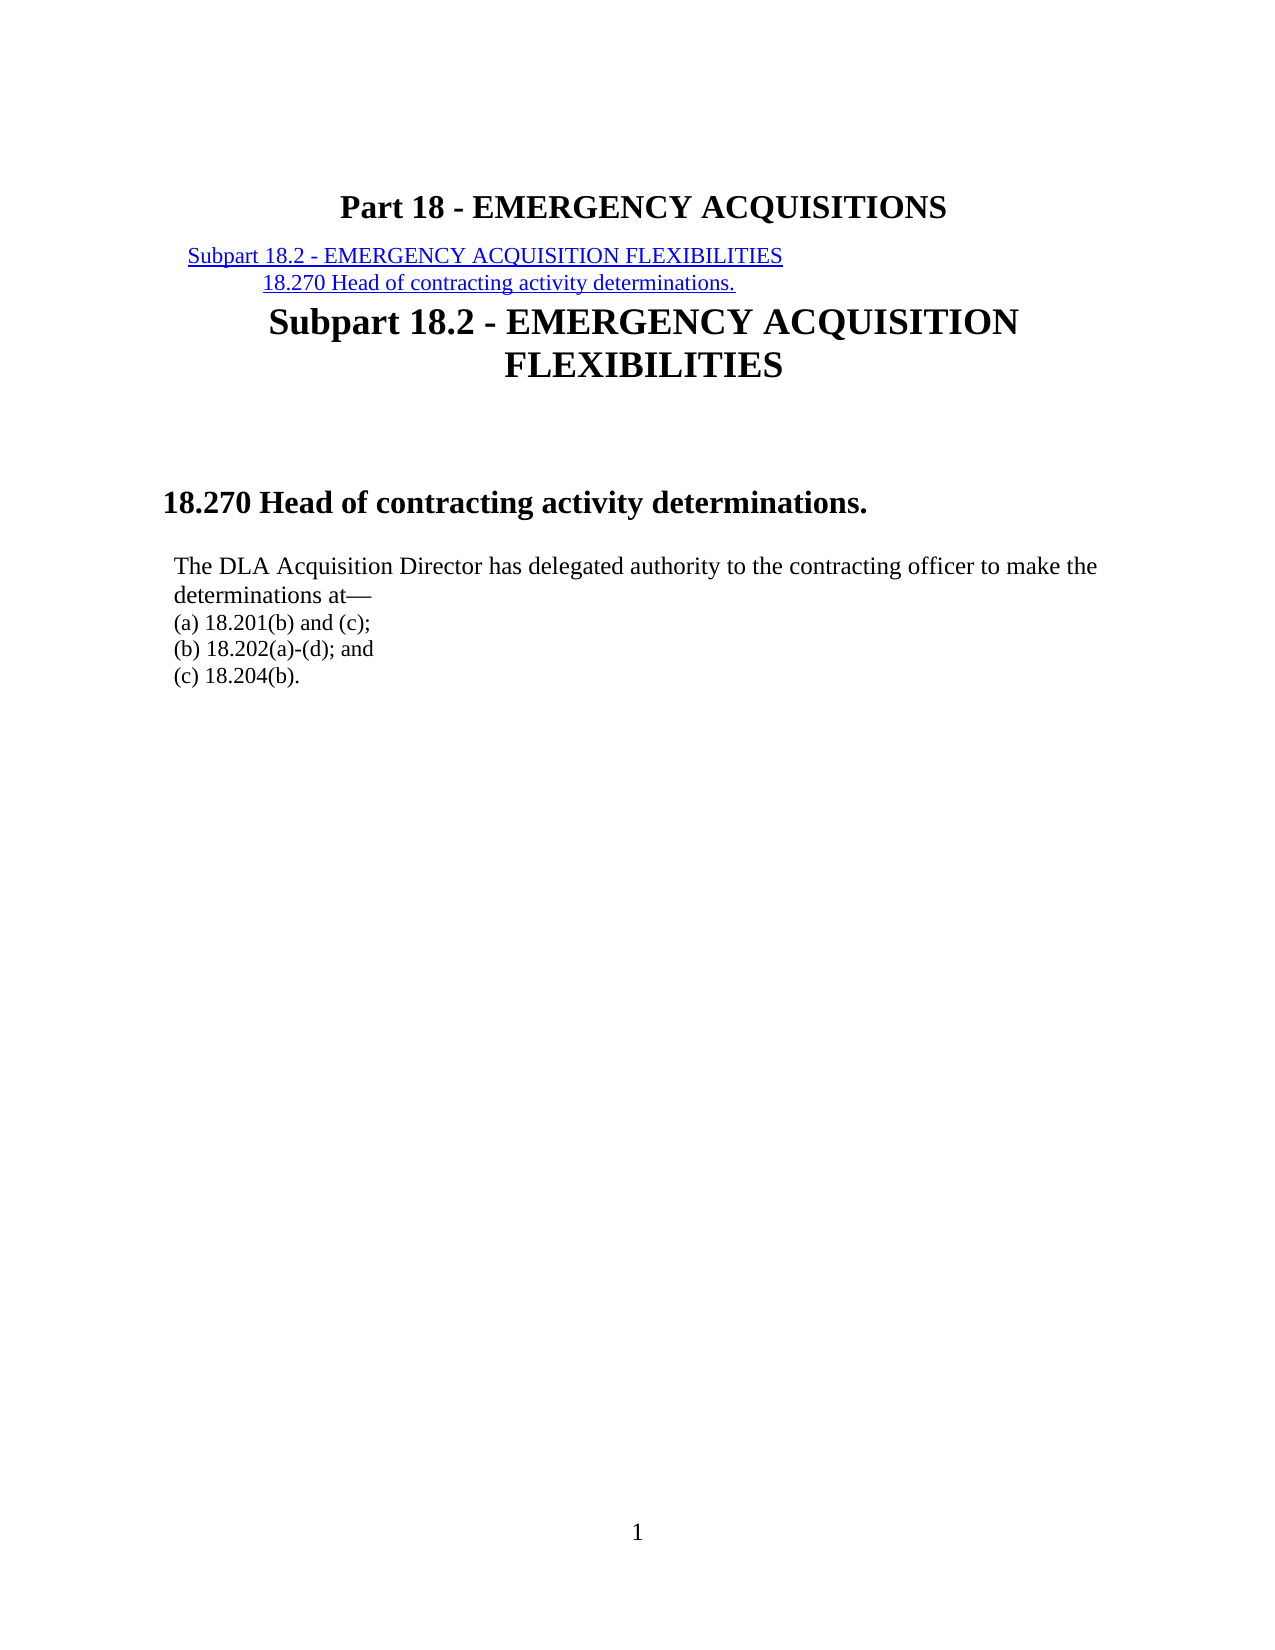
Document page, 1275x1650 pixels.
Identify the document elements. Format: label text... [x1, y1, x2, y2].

text Subpart 18.2 - EMERGENCY ACQUISITION FLEXIBILITIES [187, 243, 1125, 269]
text (a) 18.201(b) and (c); [163, 609, 1135, 635]
subtitle Subpart 18.2 - EMERGENCY ACQUISITION FLEXIBILITIES [162, 299, 1125, 386]
subtitle Part 18 - EMERGENCY ACQUISITIONS [162, 187, 1125, 226]
text The DLA Acquisition Director has delegated authority to the contracting officer to make the determinations at— [163, 541, 1135, 609]
subtitle 18.270 Head of contracting activity determinations. [162, 483, 1125, 520]
text (b) 18.202(a)-(d); and [163, 635, 1135, 662]
text (c) 18.204(b). [163, 662, 1135, 698]
text 18.270 Head of contracting activity determinations. [262, 269, 1125, 295]
